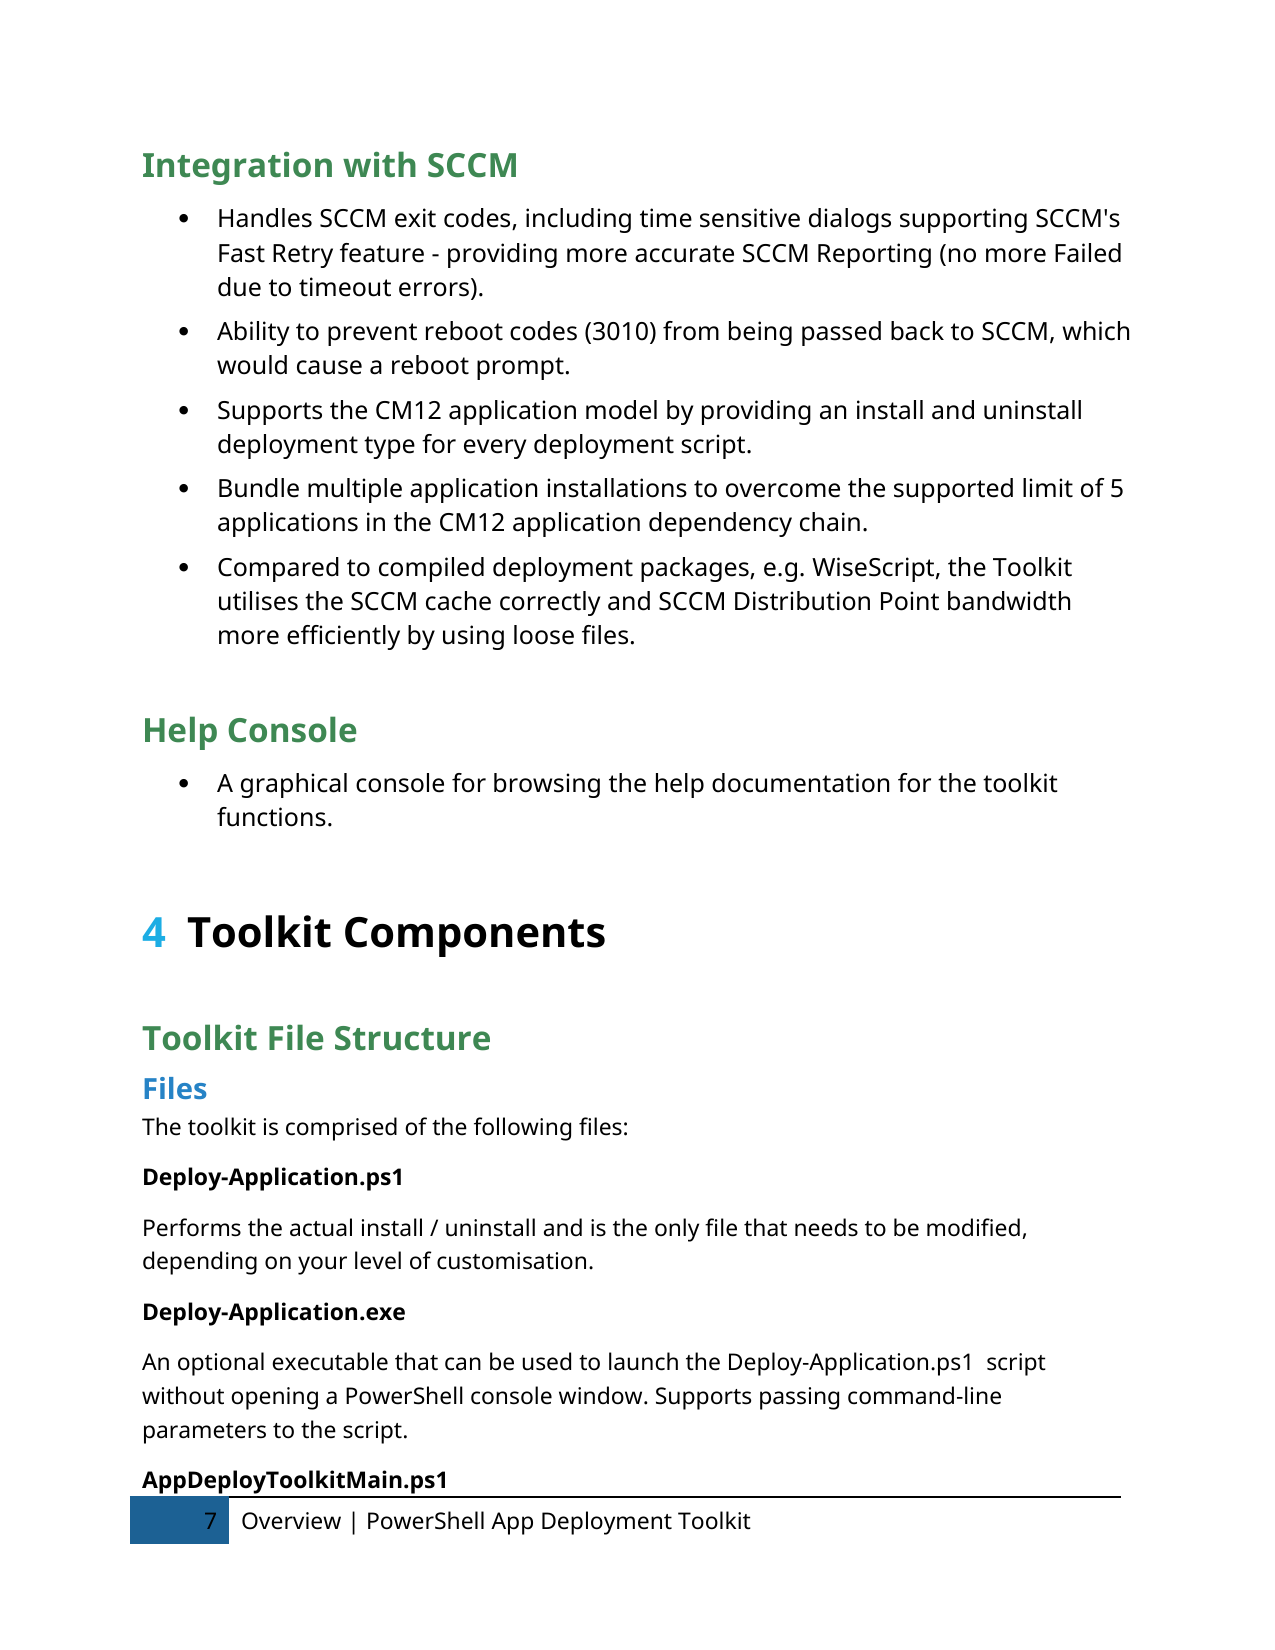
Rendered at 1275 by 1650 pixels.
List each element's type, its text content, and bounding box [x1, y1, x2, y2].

subtitle Files [142, 1068, 1133, 1108]
list Supports the CM12 application model by providing an install and uninstall deployment type for every deployment script. [179, 392, 1133, 460]
text Performs the actual install / uninstall and is the only file that needs to be modified, depending on your level of customisation. [142, 1212, 1133, 1277]
subtitle Toolkit File Structure [142, 1015, 1133, 1060]
subtitle Help Console [142, 706, 1133, 752]
list A graphical console for browsing the help documentation for the toolkit functions. [179, 766, 1133, 834]
text An optional executable that can be used to launch the Deploy-Application.ps1 script without opening a PowerShell console window. Supports passing command-line parameters to the script. [142, 1346, 1133, 1445]
text The toolkit is comprised of the following files: [142, 1111, 1133, 1142]
list Ability to prevent reboot codes (3010) from being passed back to SCCM, which would cause a reboot prompt. [179, 314, 1133, 382]
list Handles SCCM exit codes, including time sensitive dialogs supporting SCCM's Fast Retry feature - providing more accurate SCCM Reporting (no more Failed due to timeout errors). [179, 201, 1133, 303]
text Deploy-Application.ps1 [142, 1161, 1133, 1192]
text Deploy-Application.exe [142, 1296, 1133, 1327]
list Bundle multiple application installations to overcome the supported limit of 5 applications in the CM12 application dependency chain. [179, 471, 1133, 539]
text AppDeployToolkitMain.ps1 [142, 1464, 1133, 1495]
subtitle Integration with SCCM [142, 142, 1133, 187]
list Compared to compiled deployment packages, e.g. WiseScript, the Toolkit utilises the SCCM cache correctly and SCCM Distribution Point bandwidth more efficiently by using loose files. [179, 549, 1133, 652]
subtitle Toolkit Components [142, 903, 1133, 960]
